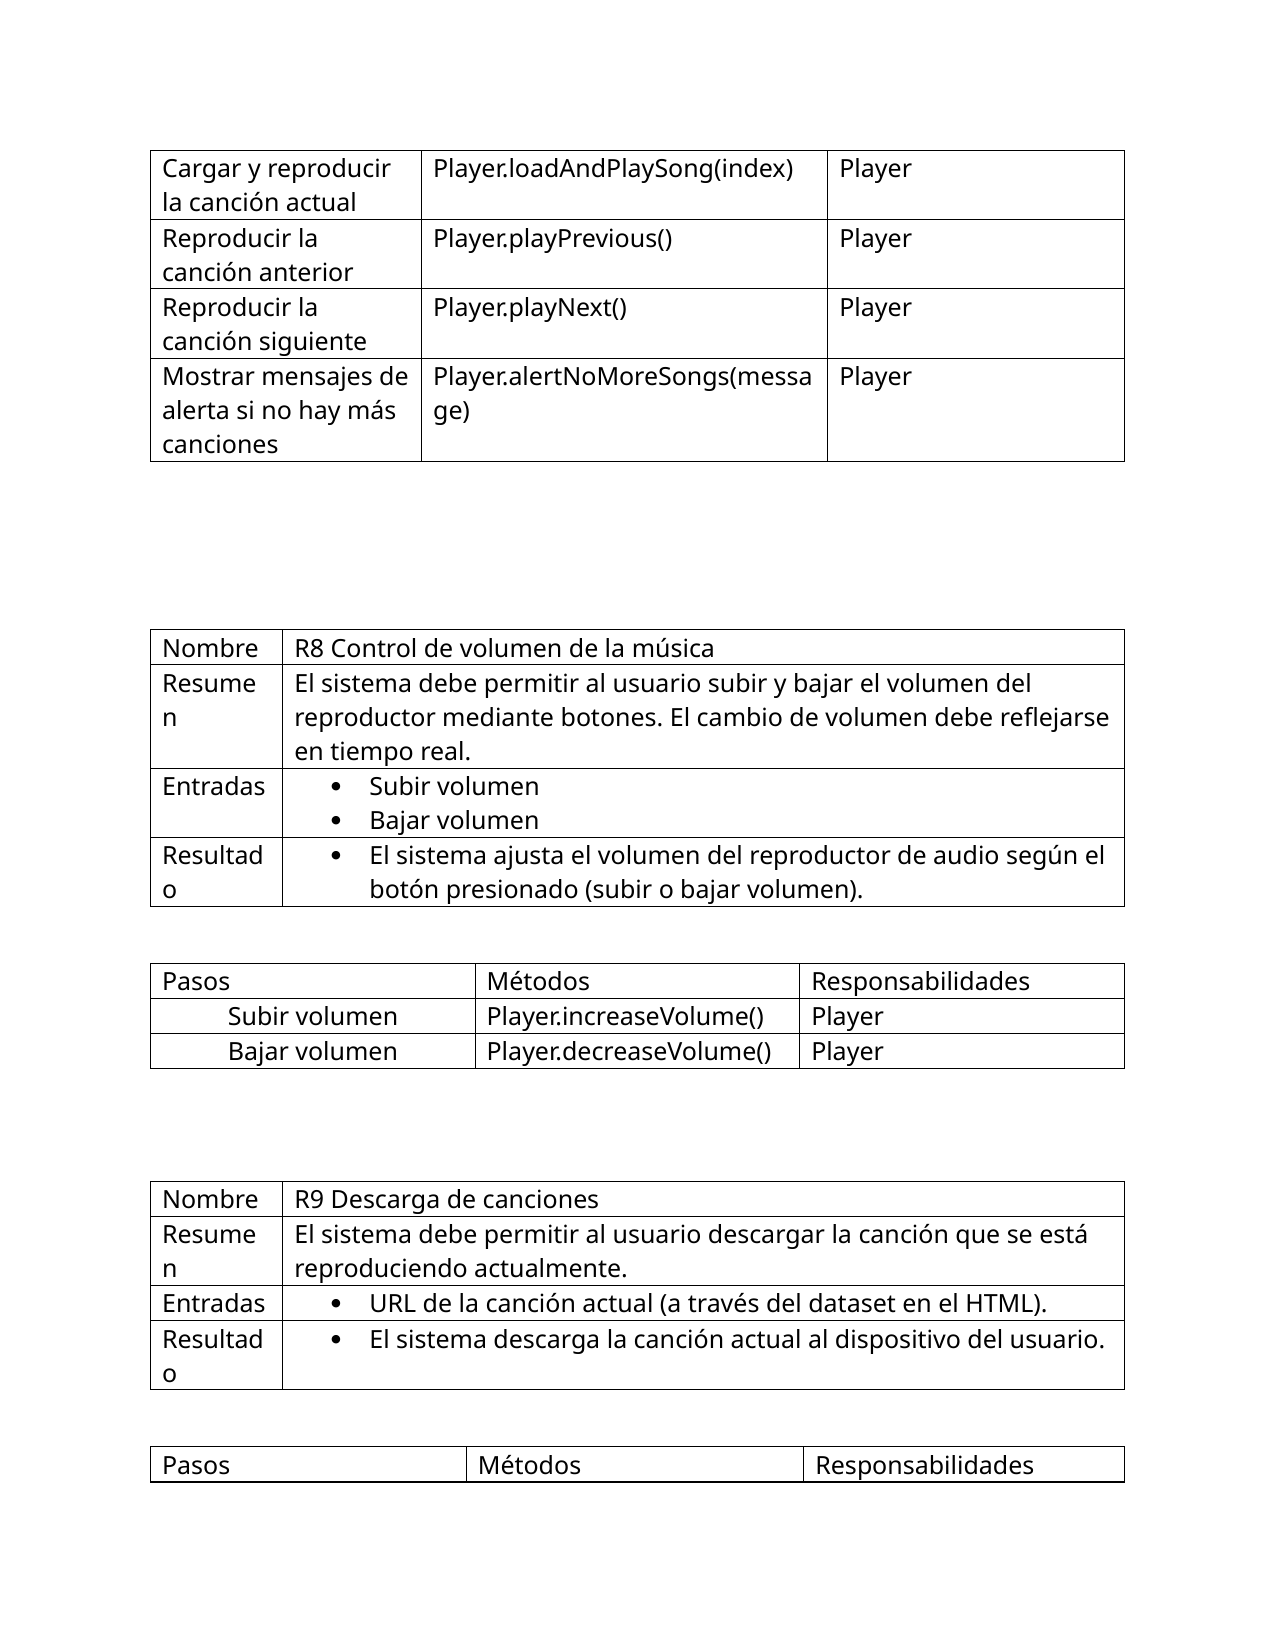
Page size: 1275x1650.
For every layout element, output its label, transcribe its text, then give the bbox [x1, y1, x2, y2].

table_header Responsabilidades [800, 964, 1124, 998]
table_cell Subir volumen Bajar volumen [283, 769, 1124, 837]
table_cell Player [828, 289, 1124, 357]
table_cell Resultado [151, 1321, 282, 1389]
table_cell Resumen [151, 665, 282, 768]
table_cell Entradas [151, 769, 282, 837]
table_cell El sistema ajusta el volumen del reproductor de audio según el botón presionado (subir o bajar volumen). [283, 838, 1124, 906]
table_header Nombre [151, 1182, 282, 1216]
table_cell Player [800, 999, 1124, 1033]
table_cell Player [828, 151, 1124, 219]
table_cell Player [828, 359, 1124, 461]
table_cell El sistema debe permitir al usuario subir y bajar el volumen del reproductor mediante botones. El cambio de volumen debe reflejarse en tiempo real. [283, 665, 1124, 768]
table_cell Bajar volumen [151, 1034, 475, 1068]
table_cell Cargar y reproducir la canción actual [151, 151, 421, 219]
table_cell Resultado [151, 838, 282, 906]
table_cell Player.increaseVolume() [476, 999, 799, 1033]
table_cell Mostrar mensajes de alerta si no hay más canciones [151, 359, 421, 461]
table_cell Subir volumen [151, 999, 475, 1033]
table_header R8 Control de volumen de la música [283, 630, 1124, 664]
table_header Nombre [151, 630, 282, 664]
table_header Métodos [467, 1447, 803, 1481]
table_cell Player.playNext() [422, 289, 827, 357]
table_cell Player.alertNoMoreSongs(message) [422, 359, 827, 461]
table_cell Player.loadAndPlaySong(index) [422, 151, 827, 219]
table_cell Resumen [151, 1217, 282, 1285]
table_cell Player.playPrevious() [422, 220, 827, 288]
table_header Pasos [151, 1447, 466, 1481]
table_header Métodos [476, 964, 799, 998]
table_cell Player [800, 1034, 1124, 1068]
table_header Responsabilidades [804, 1447, 1124, 1481]
table_cell El sistema descarga la canción actual al dispositivo del usuario. [283, 1321, 1124, 1389]
table_cell URL de la canción actual (a través del dataset en el HTML). [283, 1286, 1124, 1320]
table_header R9 Descarga de canciones [283, 1182, 1124, 1216]
table_cell Entradas [151, 1286, 282, 1320]
table_cell Player.decreaseVolume() [476, 1034, 799, 1068]
table_cell Player [828, 220, 1124, 288]
table_cell El sistema debe permitir al usuario descargar la canción que se está reproduciendo actualmente. [283, 1217, 1124, 1285]
table_cell Reproducir la canción anterior [151, 220, 421, 288]
table_header Pasos [151, 964, 475, 998]
table_cell Reproducir la canción siguiente [151, 289, 421, 357]
